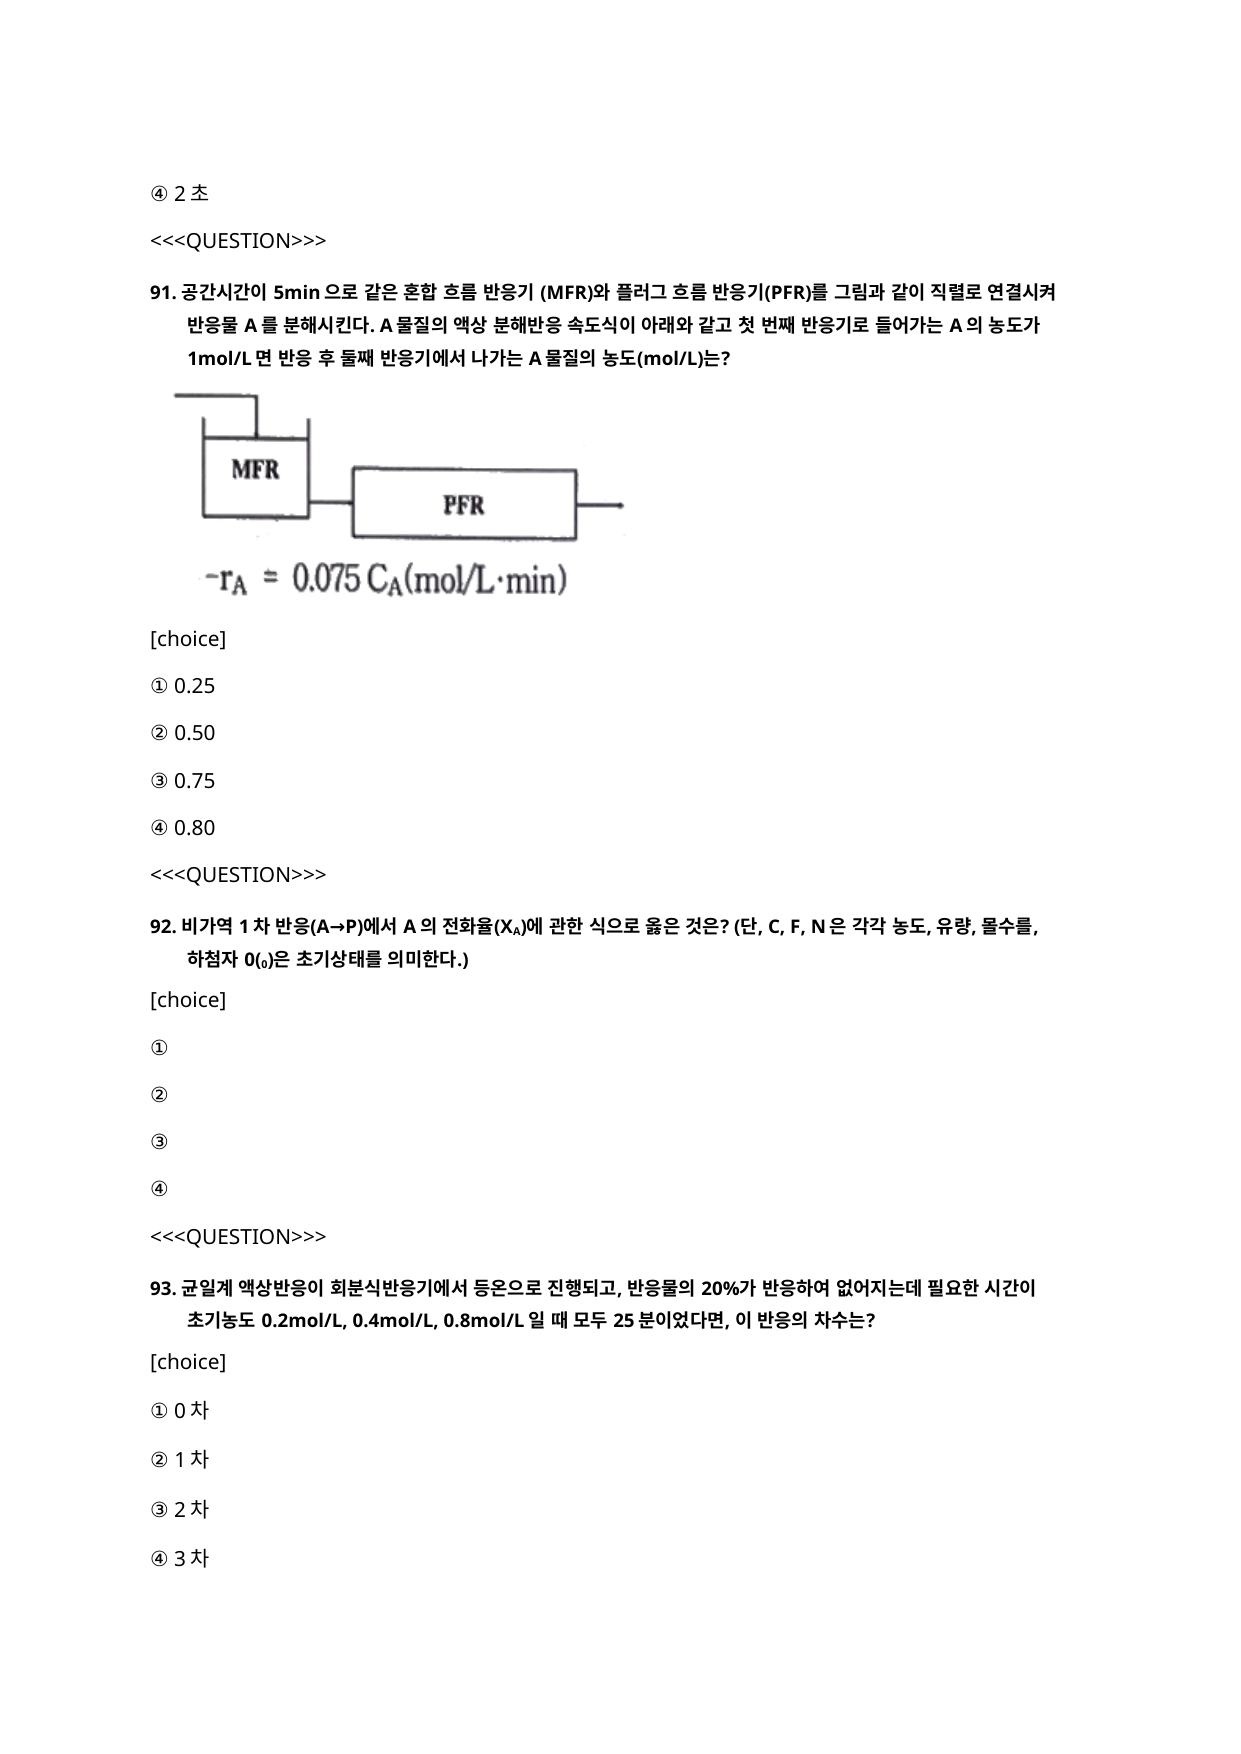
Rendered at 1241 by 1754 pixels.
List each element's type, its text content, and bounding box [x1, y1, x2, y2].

text 93. 균일계 액상반응이 회분식반응기에서 등온으로 진행되고, 반응물의 20%가 반응하여 없어지는데 필요한 시간이 초기농도 0.2mol/L, 0.4mol/L, 0.8mol/L일 때 모두 25분이었다면, 이 반응의 차수는? [150, 1273, 1090, 1333]
text <<<QUESTION>>> [150, 1222, 1090, 1250]
text ① [150, 1033, 1090, 1061]
text ③ [150, 1127, 1090, 1156]
text 91. 공간시간이 5min으로 같은 혼합 흐름 반응기 (MFR)와 플러그 흐름 반응기(PFR)를 그림과 같이 직렬로 연결시켜 반응물 A를 분해시킨다. A물질의 액상 분해반응 속도식이 아래와 같고 첫 번째 반응기로 들어가는 A의 농도가 1mol/L면 반응 후 둘째 반응기에서 나가는 A물질의 농도(mol/L)는? [150, 278, 1090, 370]
text 92. 비가역 1차 반응(A→P)에서 A의 전화율(XA)에 관한 식으로 옳은 것은? (단, C, F, N은 각각 농도, 유량, 몰수를, 하첨자 0(0)은 초기상태를 의미한다.) [150, 912, 1090, 972]
text ③ 0.75 [150, 766, 1090, 794]
text [choice] [150, 985, 1090, 1014]
text <<<QUESTION>>> [150, 860, 1090, 889]
text <<<QUESTION>>> [150, 227, 1090, 255]
text ② 1차 [150, 1443, 1090, 1474]
text ④ 0.80 [150, 813, 1090, 841]
text ④ 3차 [150, 1542, 1090, 1572]
text ④ [150, 1174, 1090, 1203]
picture [169, 384, 629, 605]
text ② [150, 1080, 1090, 1108]
text ① 0차 [150, 1394, 1090, 1424]
text [choice] [150, 624, 1090, 652]
text [choice] [150, 1347, 1090, 1375]
text ④ 2초 [150, 177, 1090, 207]
text ③ 2차 [150, 1493, 1090, 1523]
text ① 0.25 [150, 671, 1090, 699]
text ② 0.50 [150, 718, 1090, 747]
